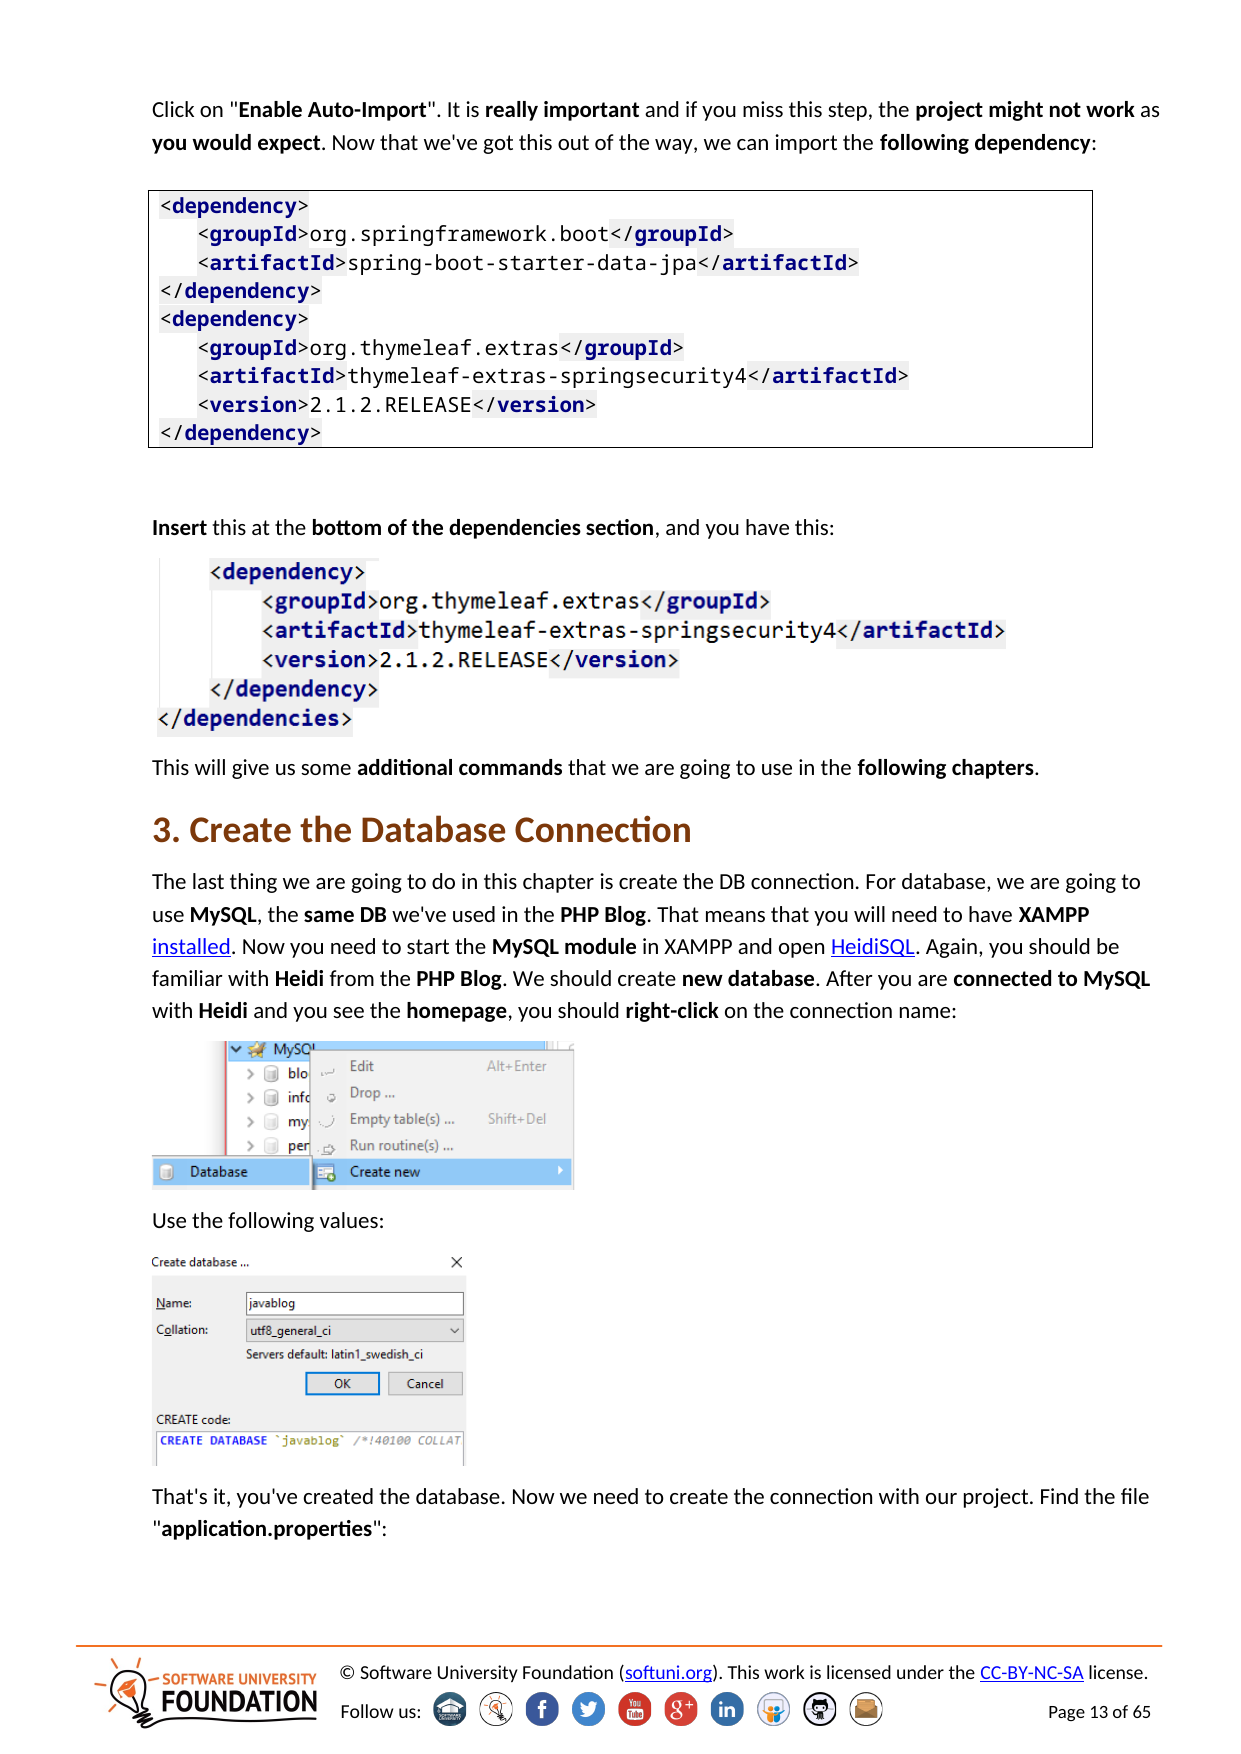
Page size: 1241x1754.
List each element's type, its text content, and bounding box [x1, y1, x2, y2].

picture [479, 1692, 513, 1726]
text The last thing we are going to do in this chapter is create the DB connection. For database, we are going to use MySQL, the same DB we've used in the PHP Blog. That means that you will need to have XAMPP installed. Now you need to start the MySQL module in XAMPP and open HeidiSQL. Again, you should be familiar with Heidi from the PHP Blog. We should create new database. After you are connected to MySQL with Heidi and you see the homepage, you should right-click on the connection name: [152, 867, 1163, 1024]
picture [93, 1656, 317, 1729]
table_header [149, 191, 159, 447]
picture [525, 1692, 559, 1726]
picture [710, 1692, 744, 1726]
picture [664, 1692, 698, 1726]
subtitle Create the Database Connection [152, 806, 1163, 852]
text That's it, you've created the database. Now we need to create the connection with our project. Find the file "application.properties": [152, 1482, 1163, 1542]
text Insert this at the bottom of the dependencies section, and you have this: [77, 513, 1163, 541]
text Use the following values: [152, 1206, 1163, 1234]
picture [151, 558, 1011, 737]
picture [151, 1041, 575, 1190]
picture [618, 1692, 652, 1726]
picture [151, 1250, 467, 1466]
picture [433, 1692, 467, 1726]
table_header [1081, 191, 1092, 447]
picture [757, 1692, 790, 1726]
picture [849, 1692, 883, 1726]
text This will give us some additional commands that we are going to use in the following chapters. [152, 753, 1163, 781]
text Click on "Enable Auto-Import". It is really important and if you miss this step, the project might not work as you would expect. Now that we've got this out of the way, we can import the following dependency: [152, 95, 1163, 156]
picture [803, 1692, 837, 1726]
picture [572, 1692, 605, 1726]
